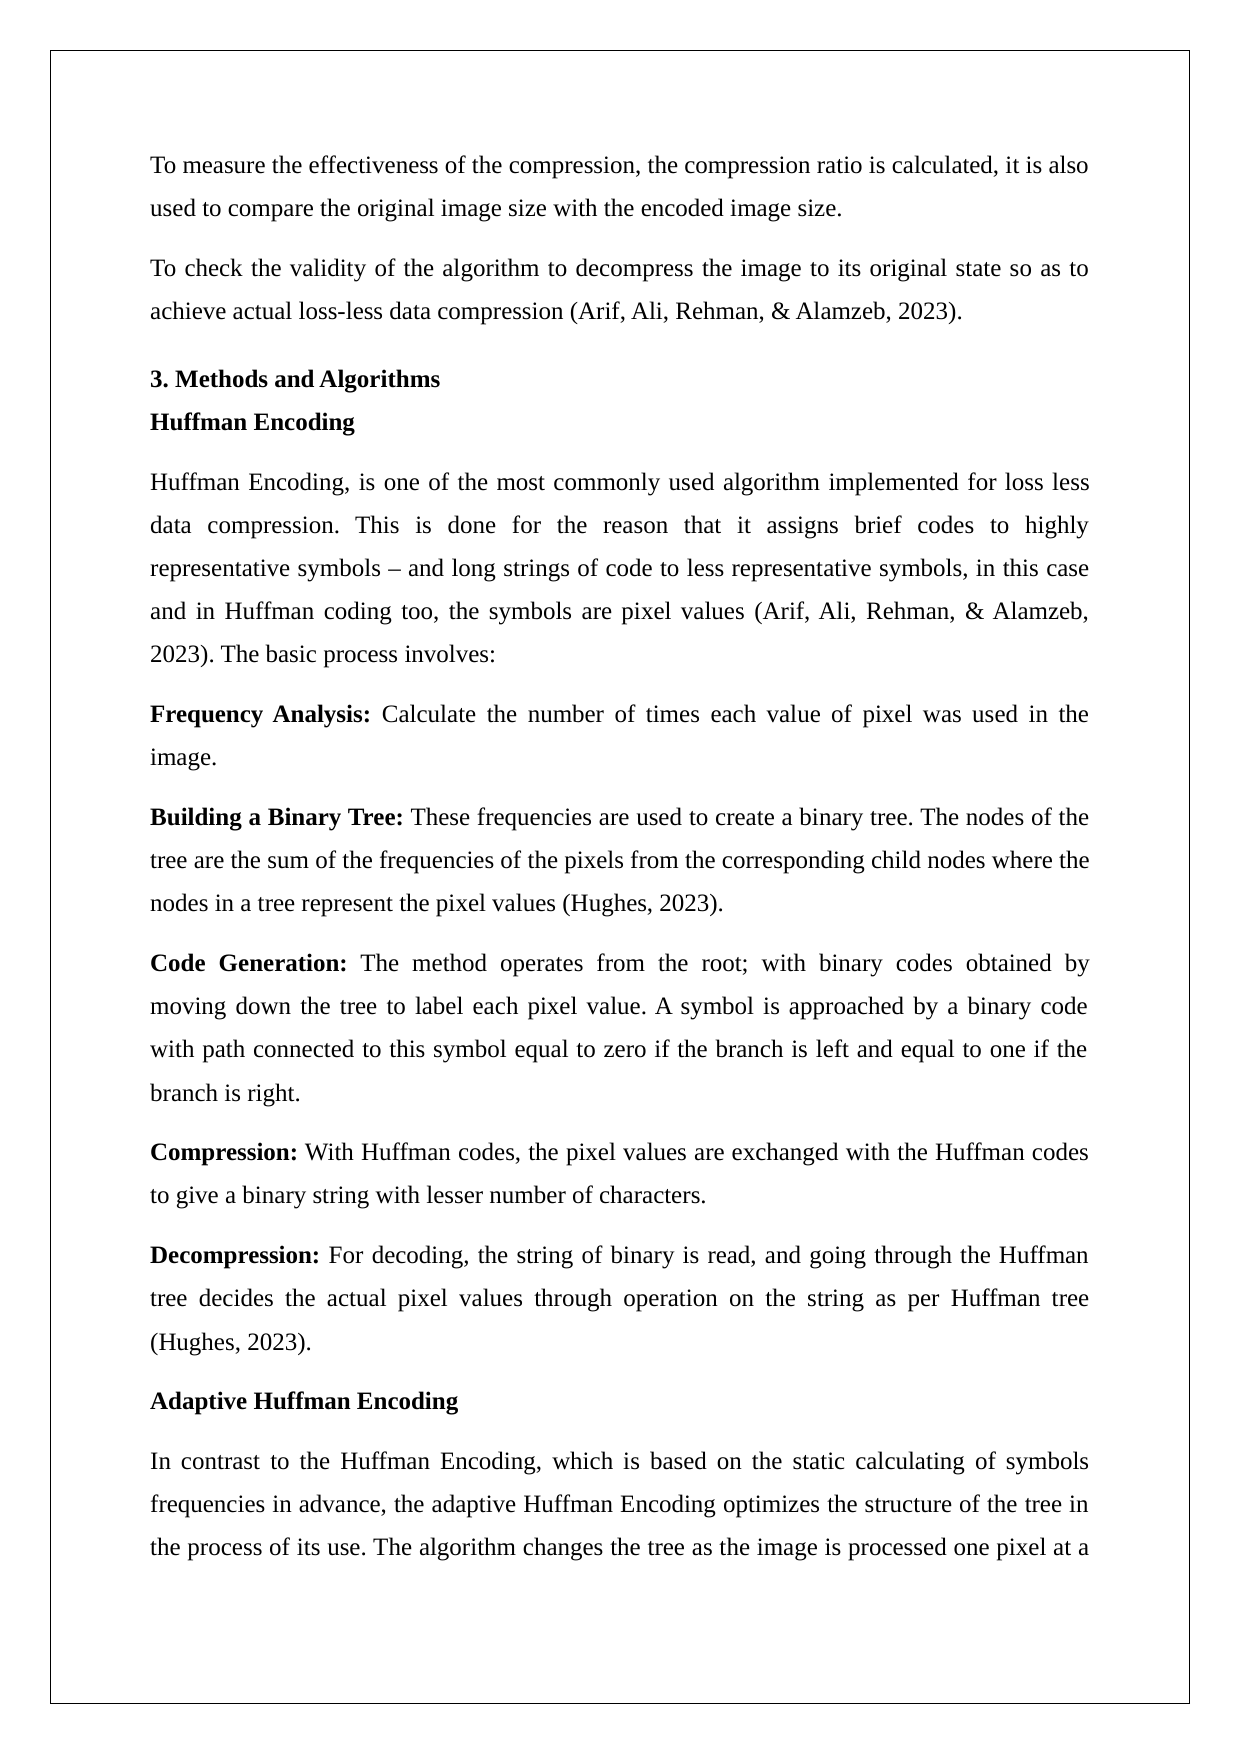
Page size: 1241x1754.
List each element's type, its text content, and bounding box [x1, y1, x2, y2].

text Huffman Encoding, is one of the most commonly used algorithm implemented for loss less data compression. This is done for the reason that it assigns brief codes to highly representative symbols – and long strings of code to less representative symbols, in this case and in Huffman coding too, the symbols are pixel values (Arif, Ali, Rehman, & Alamzeb, 2023). The basic process involves: [150, 467, 1090, 668]
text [150, 1446, 1090, 1561]
text To measure the effectiveness of the compression, the compression ratio is calculated, it is also used to compare the original image size with the encoded image size. [150, 150, 1090, 222]
text Frequency Analysis: Calculate the number of times each value of pixel was used in the image. [150, 699, 1090, 771]
text Building a Binary Tree: These frequencies are used to create a binary tree. The nodes of the tree are the sum of the frequencies of the pixels from the corresponding child nodes where the nodes in a tree represent the pixel values (Hughes, 2023). [150, 802, 1090, 917]
text Compression: With Huffman codes, the pixel values are exchanged with the Huffman codes to give a binary string with lesser number of characters. [150, 1137, 1090, 1209]
text Huffman Encoding [150, 407, 1090, 436]
text Code Generation: The method operates from the root; with binary codes obtained by moving down the tree to label each pixel value. A symbol is approached by a binary code with path connected to this symbol equal to zero if the branch is left and equal to one if the branch is right. [150, 948, 1090, 1106]
text Adaptive Huffman Encoding [150, 1386, 1090, 1415]
text To check the validity of the algorithm to decompress the image to its original state so as to achieve actual loss-less data compression (Arif, Ali, Rehman, & Alamzeb, 2023). [150, 253, 1090, 325]
text Decompression: For decoding, the string of binary is read, and going through the Huffman tree decides the actual pixel values through operation on the string as per Huffman tree (Hughes, 2023). [150, 1240, 1090, 1355]
subtitle 3. Methods and Algorithms [150, 364, 1090, 393]
